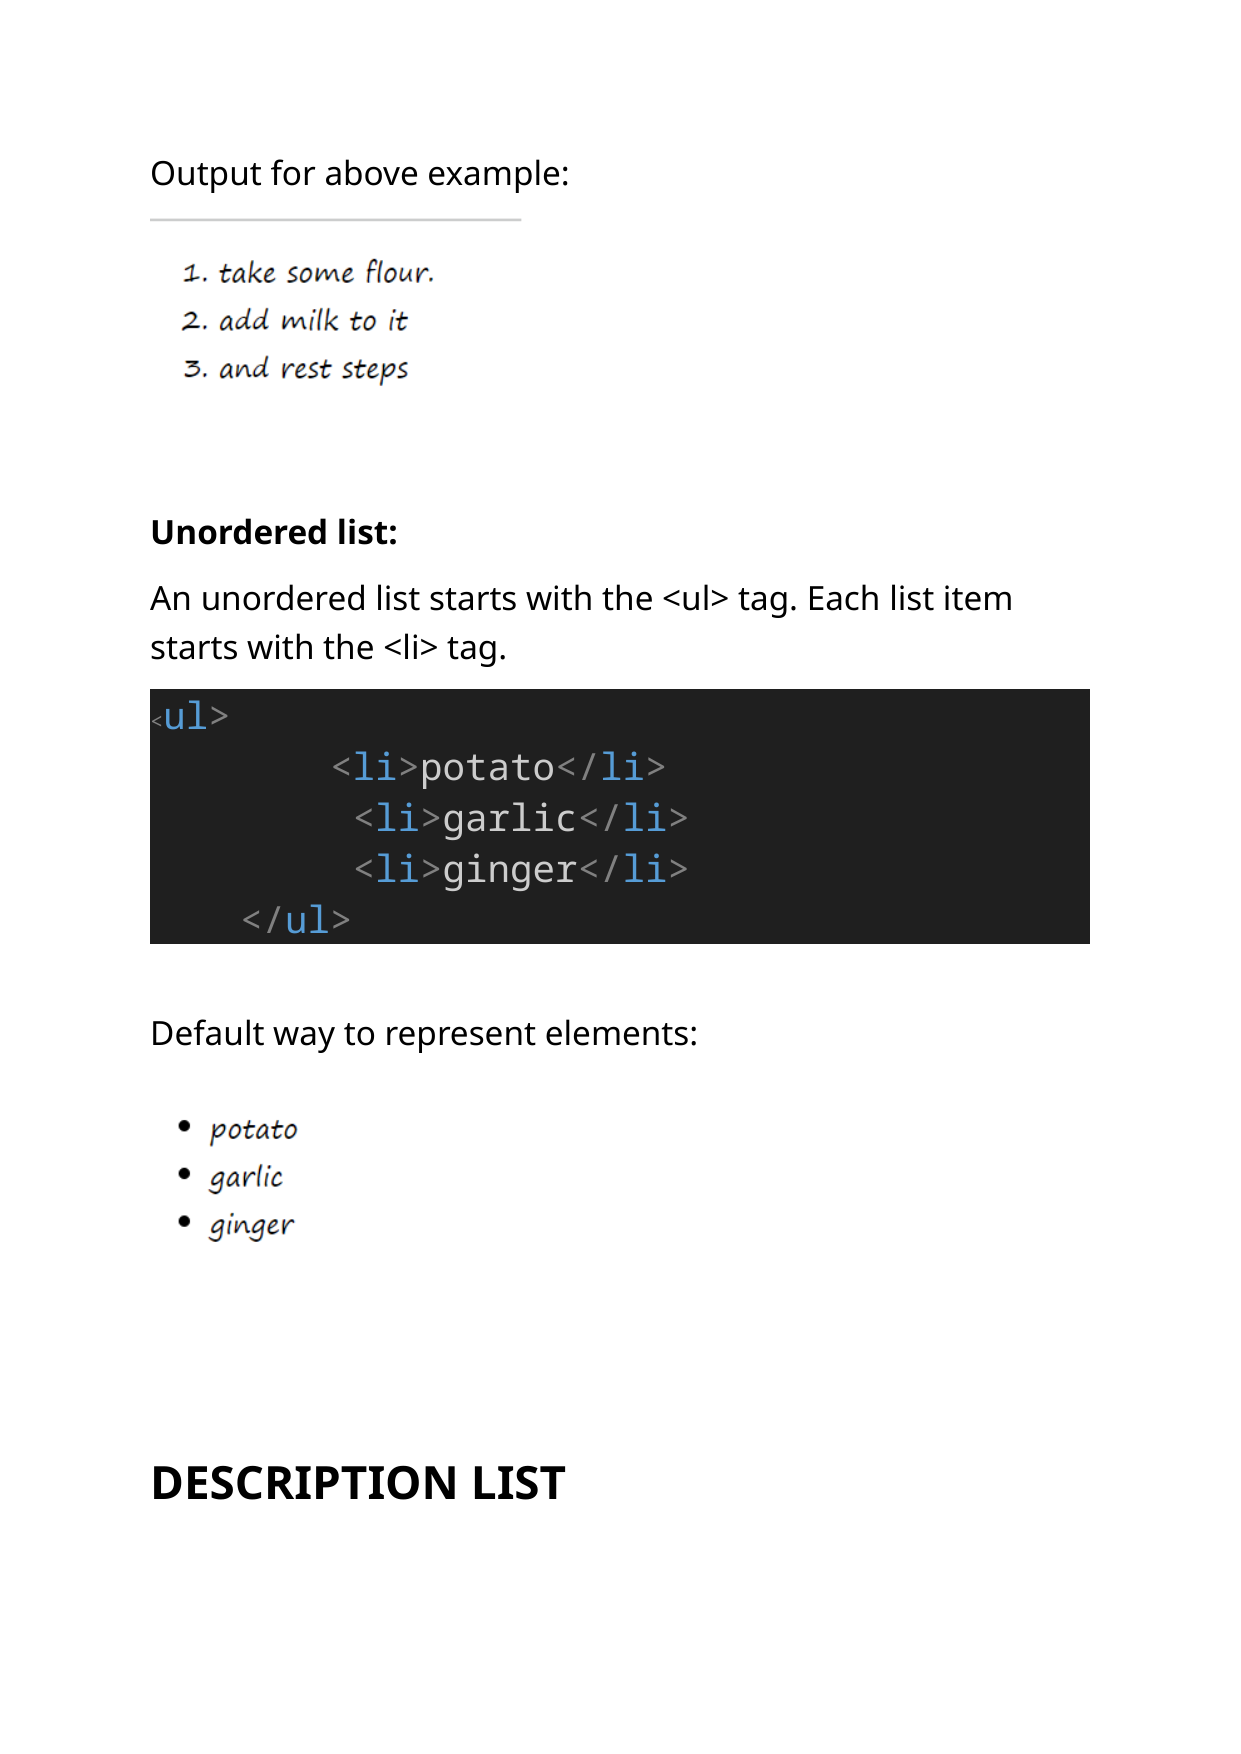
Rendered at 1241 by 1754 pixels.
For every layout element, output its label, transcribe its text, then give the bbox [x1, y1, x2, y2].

text Default way to represent elements: [150, 1010, 1090, 1055]
text <ul> [150, 689, 1090, 740]
picture [150, 1075, 482, 1301]
text Output for above example: [150, 150, 1090, 195]
text <li>ginger</li> [150, 842, 1090, 893]
text An unordered list starts with the <ul> tag. Each list item starts with the <li> tag. [150, 574, 1090, 669]
text </ul> [150, 893, 1090, 944]
text <li>potato</li> [150, 740, 1090, 791]
picture [150, 215, 522, 425]
text <li>garlic</li> [150, 791, 1090, 842]
text Unordered list: [150, 509, 1090, 554]
text DESCRIPTION LIST [150, 1451, 1090, 1513]
